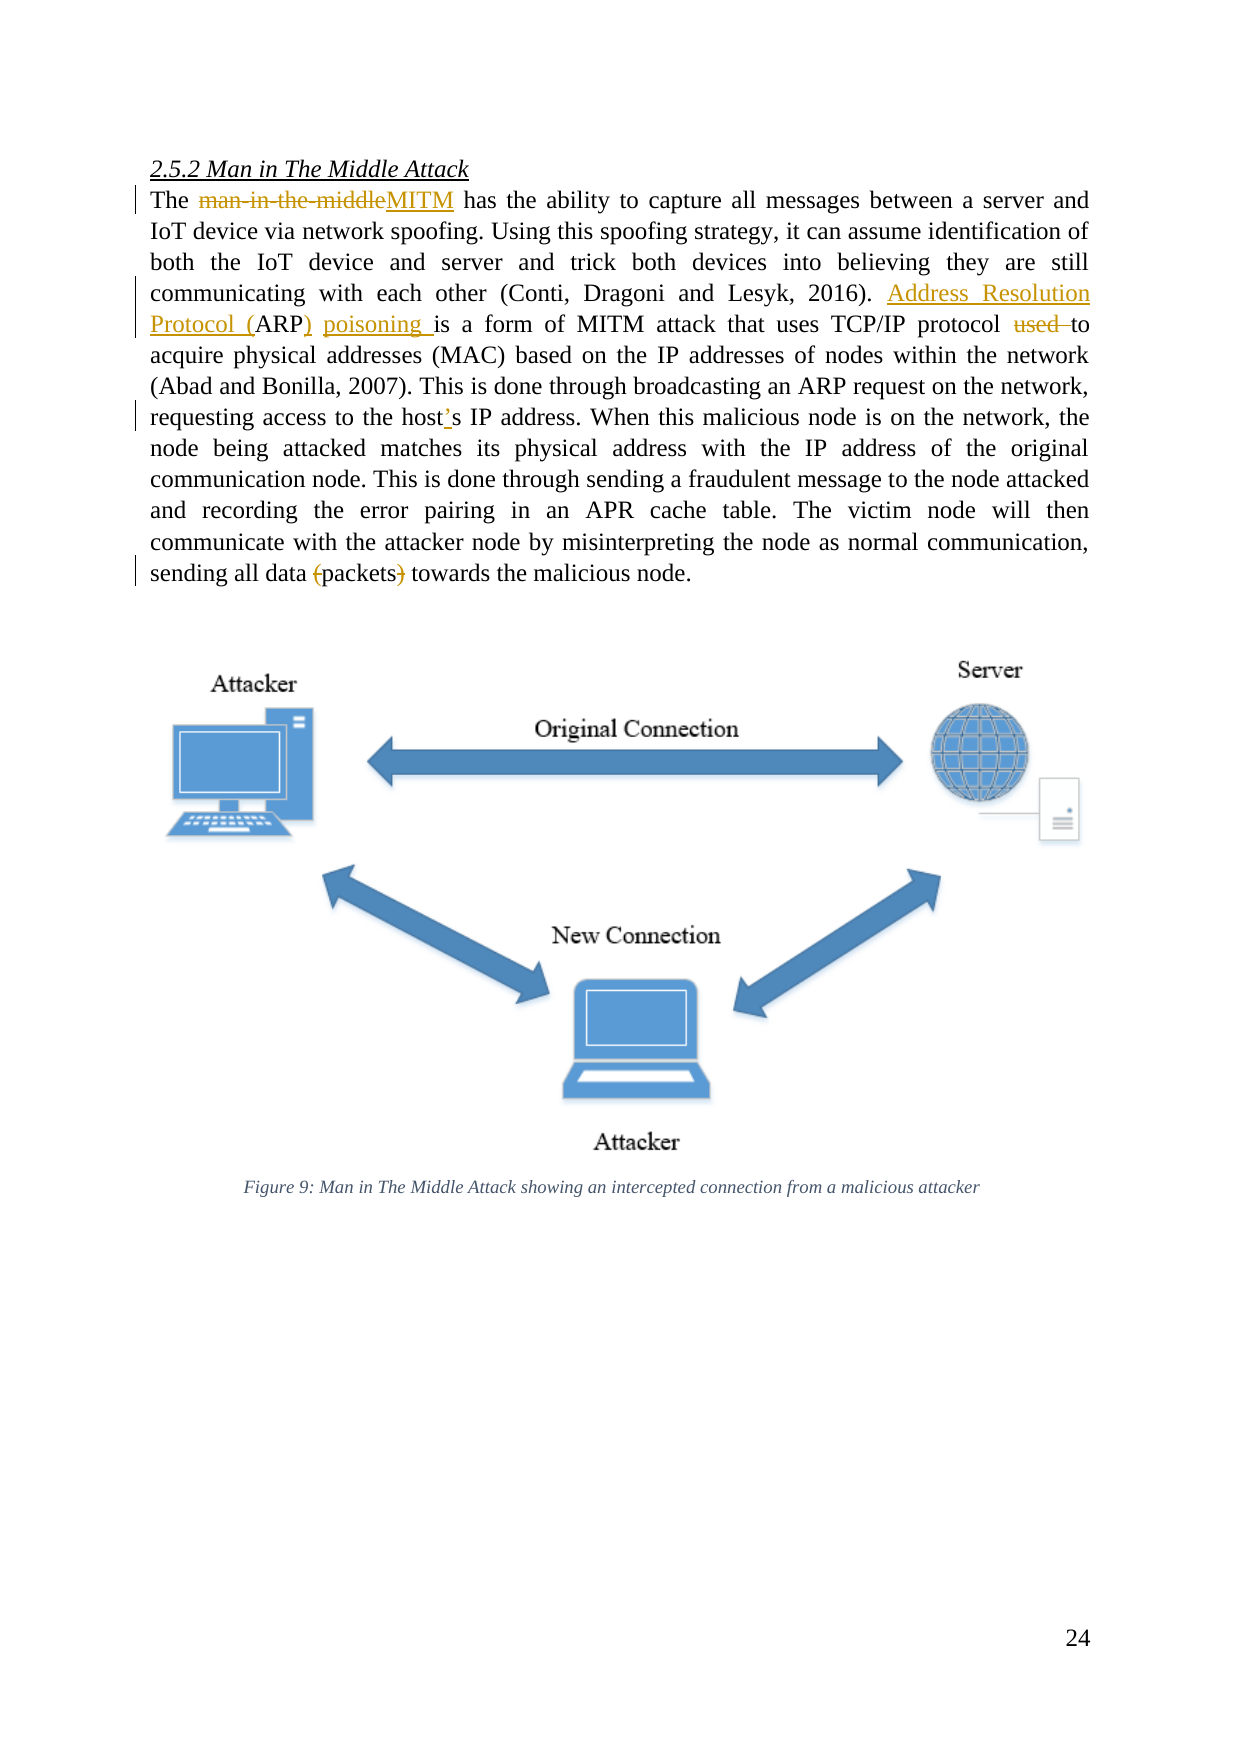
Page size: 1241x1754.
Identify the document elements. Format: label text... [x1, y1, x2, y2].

text The has the ability to capture all messages between a server and IoT device via network spoofing. Using this spoofing strategy, it can assume identification of both the IoT device and server and trick both devices into believing they are still communicating with each other (Conti, Dragoni and Lesyk, 2016). ARP is a form of MITM attack that uses TCP/IP protocol to acquire physical addresses (MAC) based on the IP addresses of nodes within the network (Abad and Bonilla, 2007). This is done through broadcasting an ARP request on the network, requesting access to the hosts IP address. When this malicious node is on the network, the node being attacked matches its physical address with the IP address of the original communication node. This is done through sending a fraudulent message to the node attacked and recording the error pairing in an APR cache table. The victim node will then communicate with the attacker node by misinterpreting the node as normal communication, sending all data packets towards the malicious node. [150, 185, 1090, 586]
picture [150, 619, 1091, 1174]
subtitle 2.5.2 Man in The Middle Attack [150, 154, 1090, 183]
